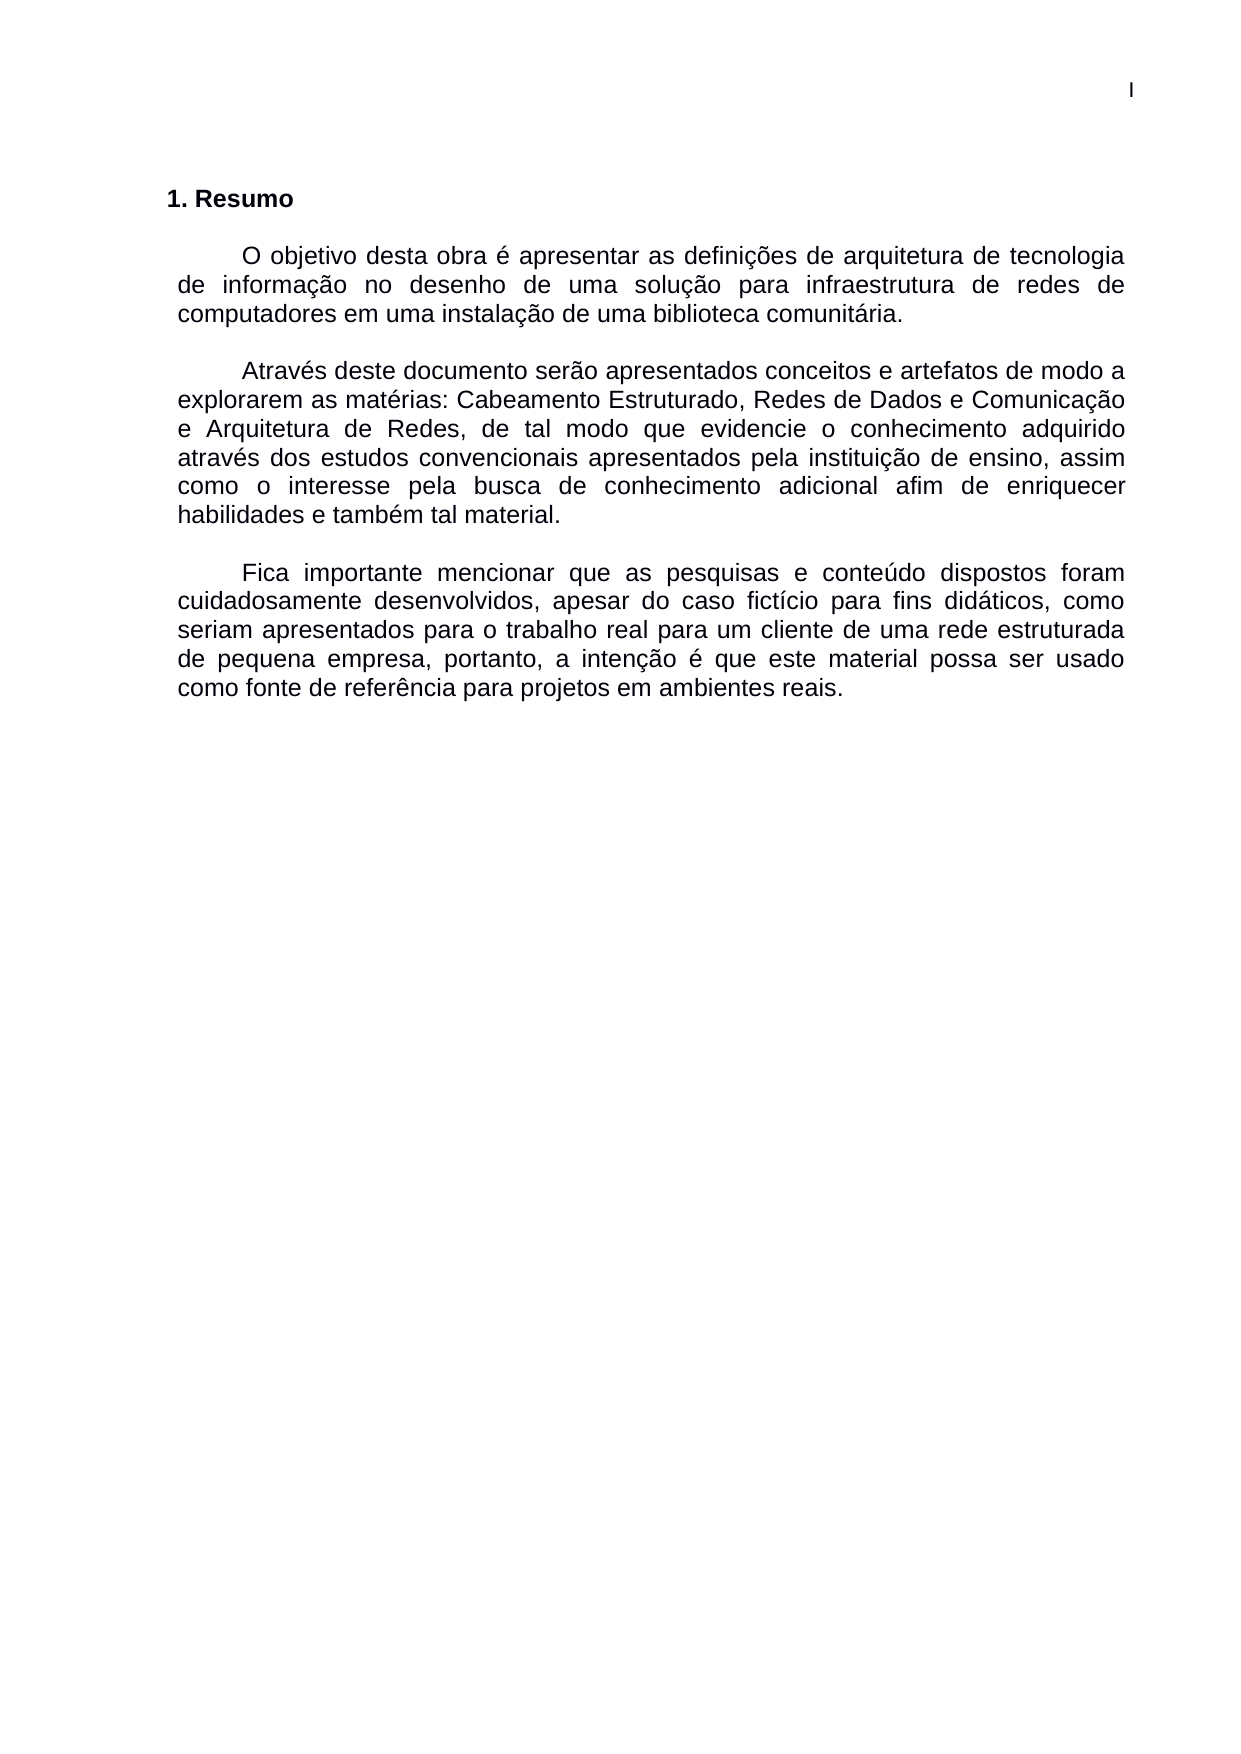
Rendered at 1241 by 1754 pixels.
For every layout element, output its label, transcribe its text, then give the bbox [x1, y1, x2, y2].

text O objetivo desta obra é apresentar as definições de arquitetura de tecnologia de informação no desenho de uma solução para infraestrutura de redes de computadores em uma instalação de uma biblioteca comunitária. [177, 241, 1127, 327]
text Através deste documento serão apresentados conceitos e artefatos de modo a explorarem as matérias: Cabeamento Estruturado, Redes de Dados e Comunicação e Arquitetura de Redes, de tal modo que evidencie o conhecimento adquirido através dos estudos convencionais apresentados pela instituição de ensino, assim como o interesse pela busca de conhecimento adicional afim de enriquecer habilidades e também tal material. [177, 356, 1127, 529]
text 1. Resumo [167, 184, 308, 212]
text Fica importante mencionar que as pesquisas e conteúdo dispostos foram cuidadosamente desenvolvidos, apesar do caso fictício para fins didáticos, como seriam apresentados para o trabalho real para um cliente de uma rede estruturada de pequena empresa, portanto, a intenção é que este material possa ser usado como fonte de referência para projetos em ambientes reais. [177, 557, 1127, 701]
